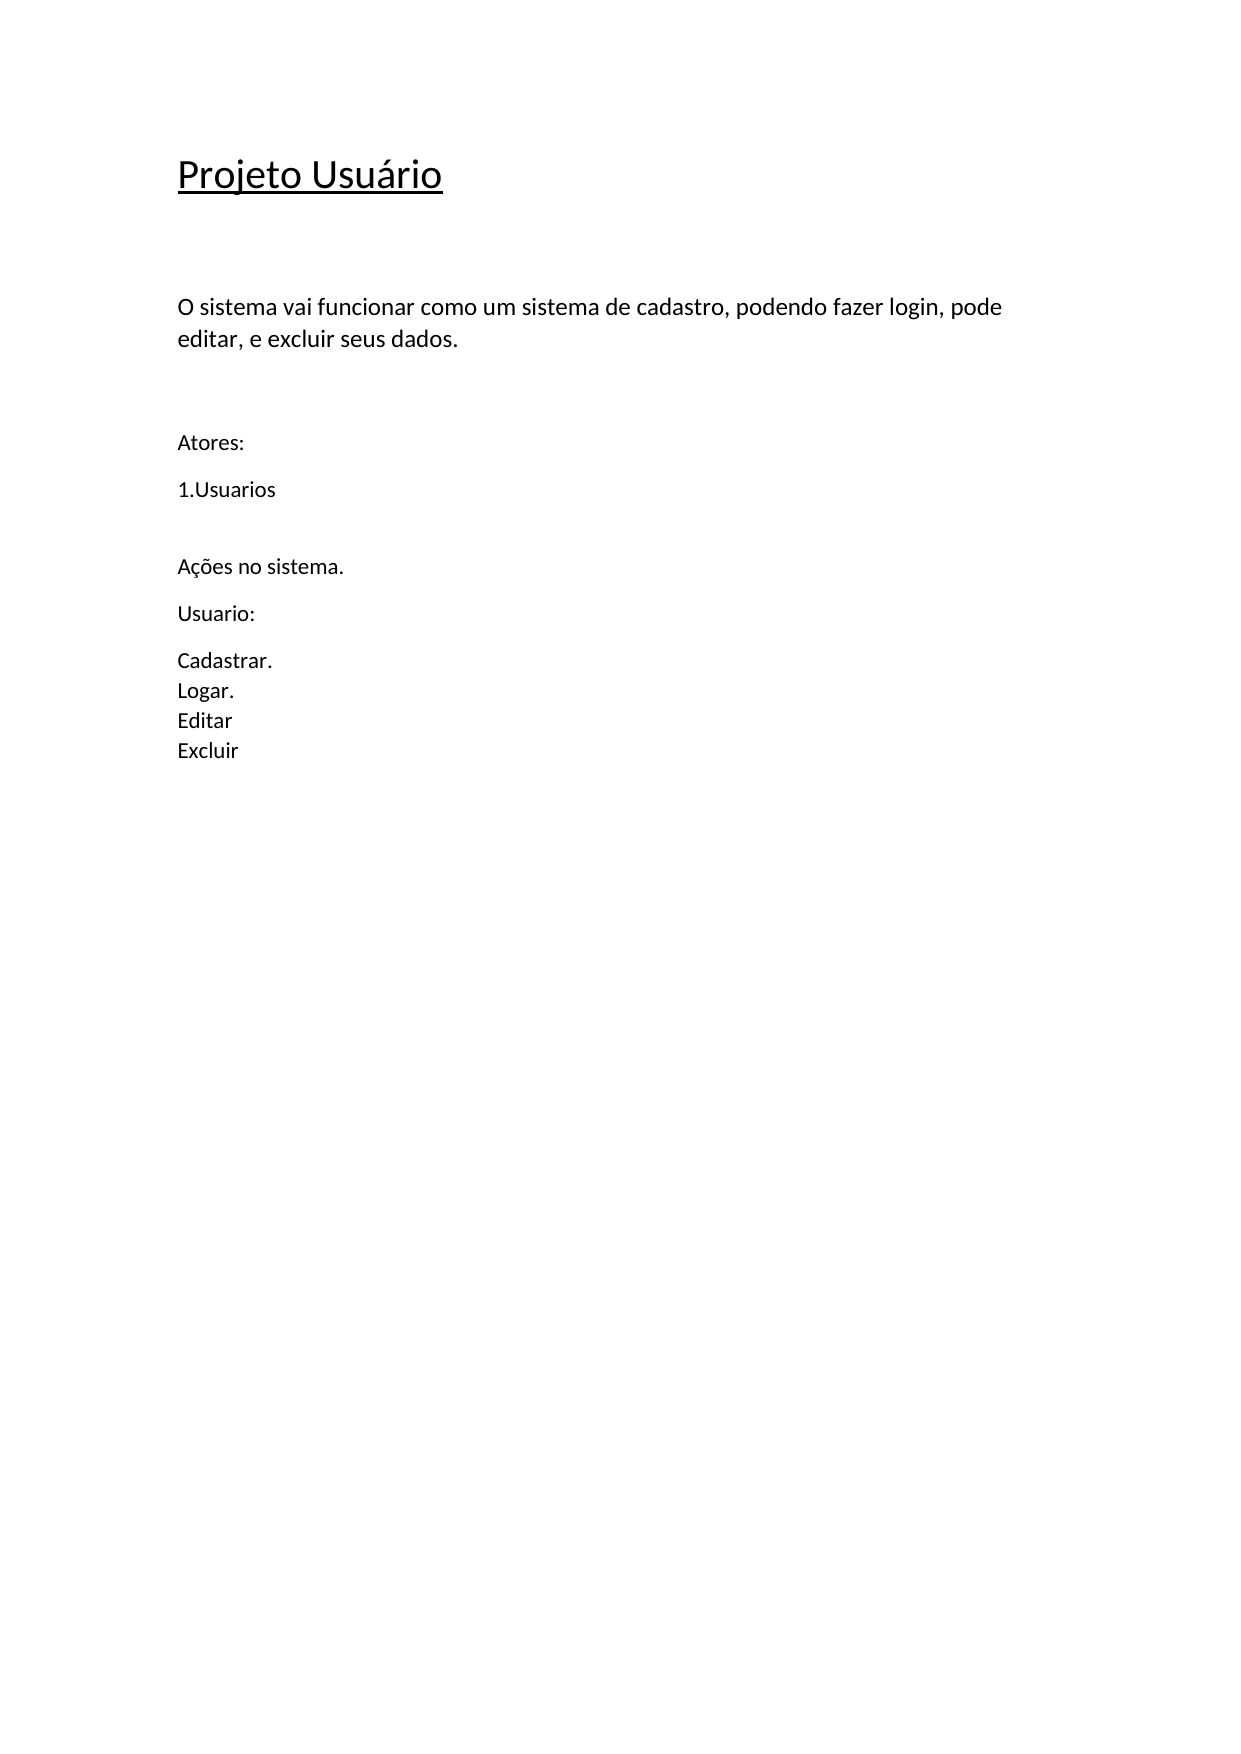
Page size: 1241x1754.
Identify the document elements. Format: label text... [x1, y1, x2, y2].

text 1.Usuarios [177, 475, 1063, 533]
text Usuario: [177, 599, 1063, 627]
text Ações no sistema. [177, 552, 1063, 580]
text O sistema vai funcionar como um sistema de cadastro, podendo fazer login, pode editar, e excluir seus dados. [177, 291, 1063, 354]
text Cadastrar. Logar. Editar Excluir [177, 646, 1063, 765]
text Projeto Usuário [177, 148, 1063, 198]
text Atores: [177, 428, 1063, 456]
